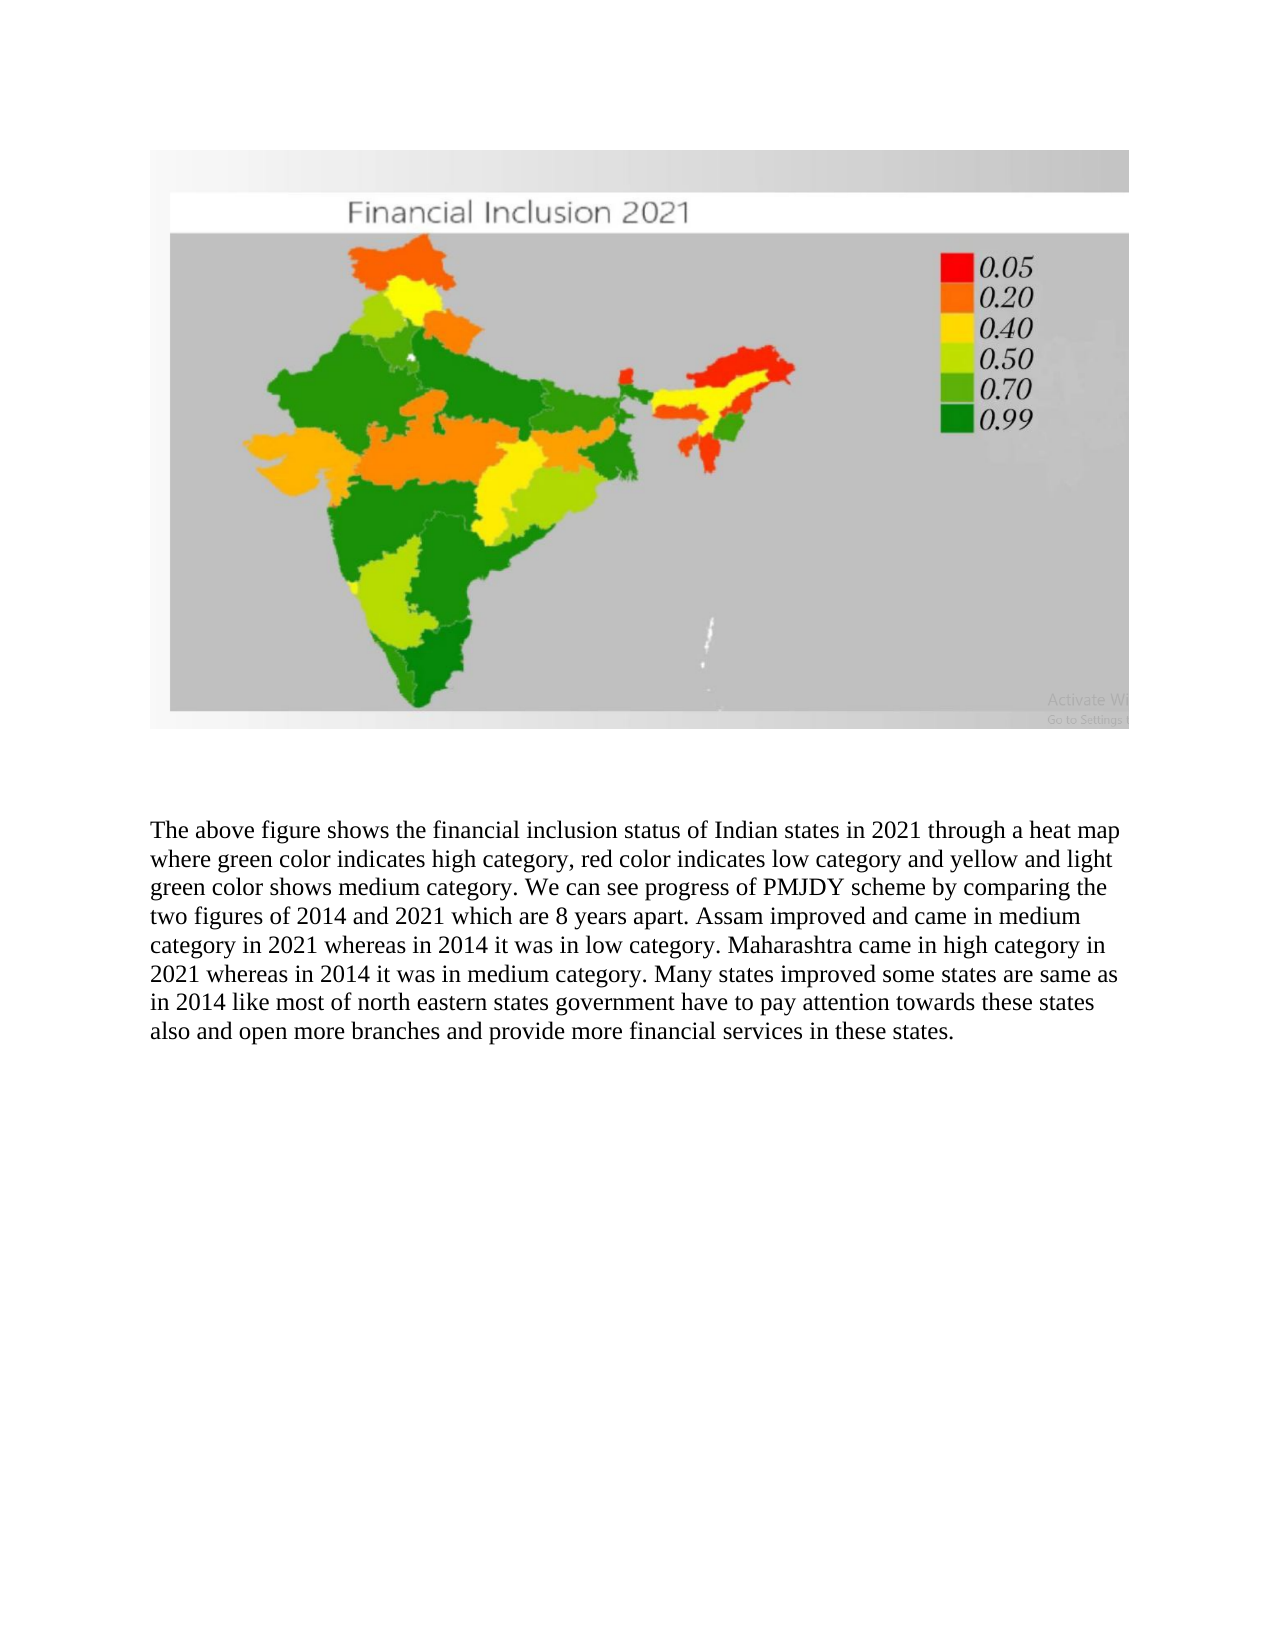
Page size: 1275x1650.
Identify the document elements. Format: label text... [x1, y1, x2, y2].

text The above figure shows the financial inclusion status of Indian states in 2021 through a heat map where green color indicates high category, red color indicates low category and yellow and light green color shows medium category. We can see progress of PMJDY scheme by comparing the two figures of 2014 and 2021 which are 8 years apart. Assam improved and came in medium category in 2021 whereas in 2014 it was in low category. Maharashtra came in high category in 2021 whereas in 2014 it was in medium category. Many states improved some states are same as in 2014 like most of north eastern states government have to pay attention towards these states also and open more branches and provide more financial services in these states. [150, 815, 1125, 1045]
picture [150, 150, 1129, 729]
